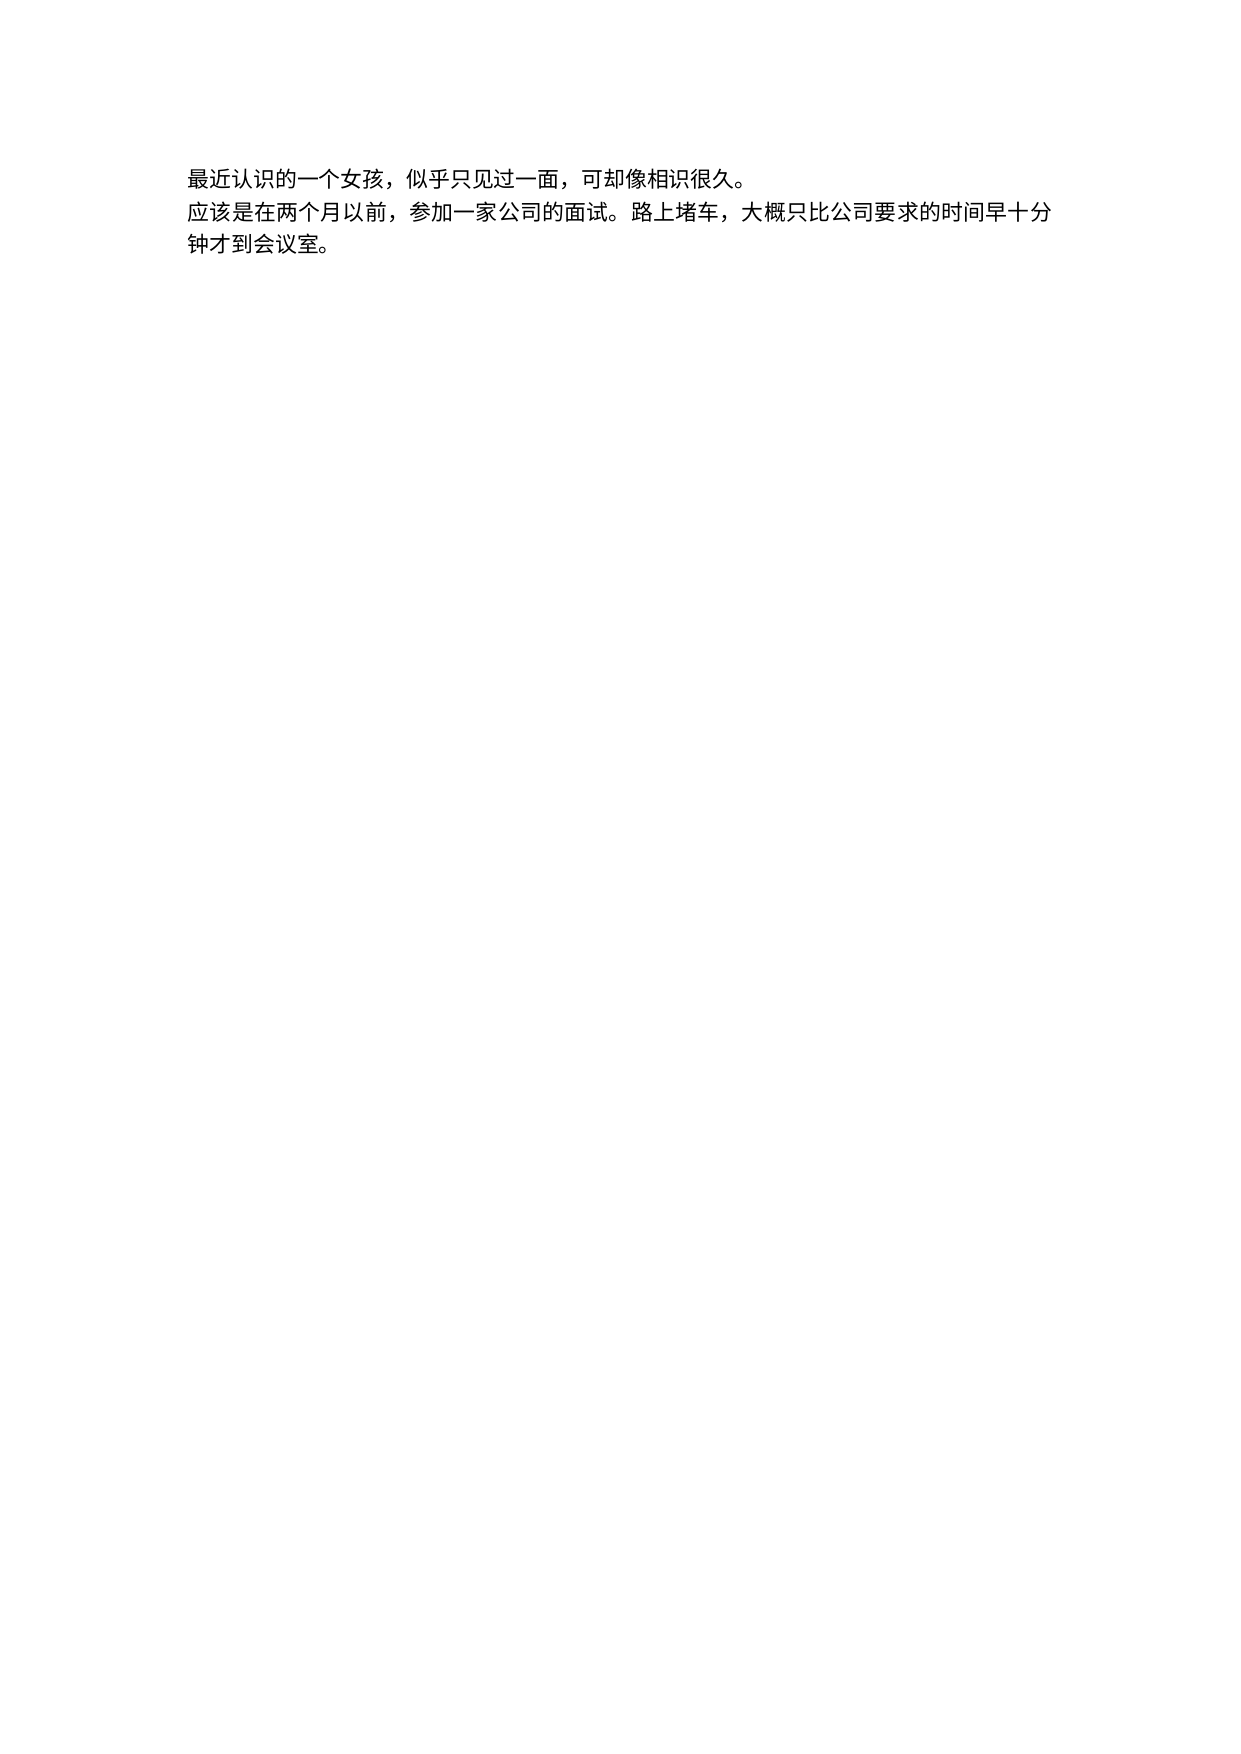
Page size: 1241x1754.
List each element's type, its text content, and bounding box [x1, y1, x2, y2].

text 应该是在两个月以前，参加一家公司的面试。路上堵车，大概只比公司要求的时间早十分钟才到会议室。 [187, 194, 1053, 259]
text 最近认识的一个女孩，似乎只见过一面，可却像相识很久。 [187, 162, 1053, 194]
